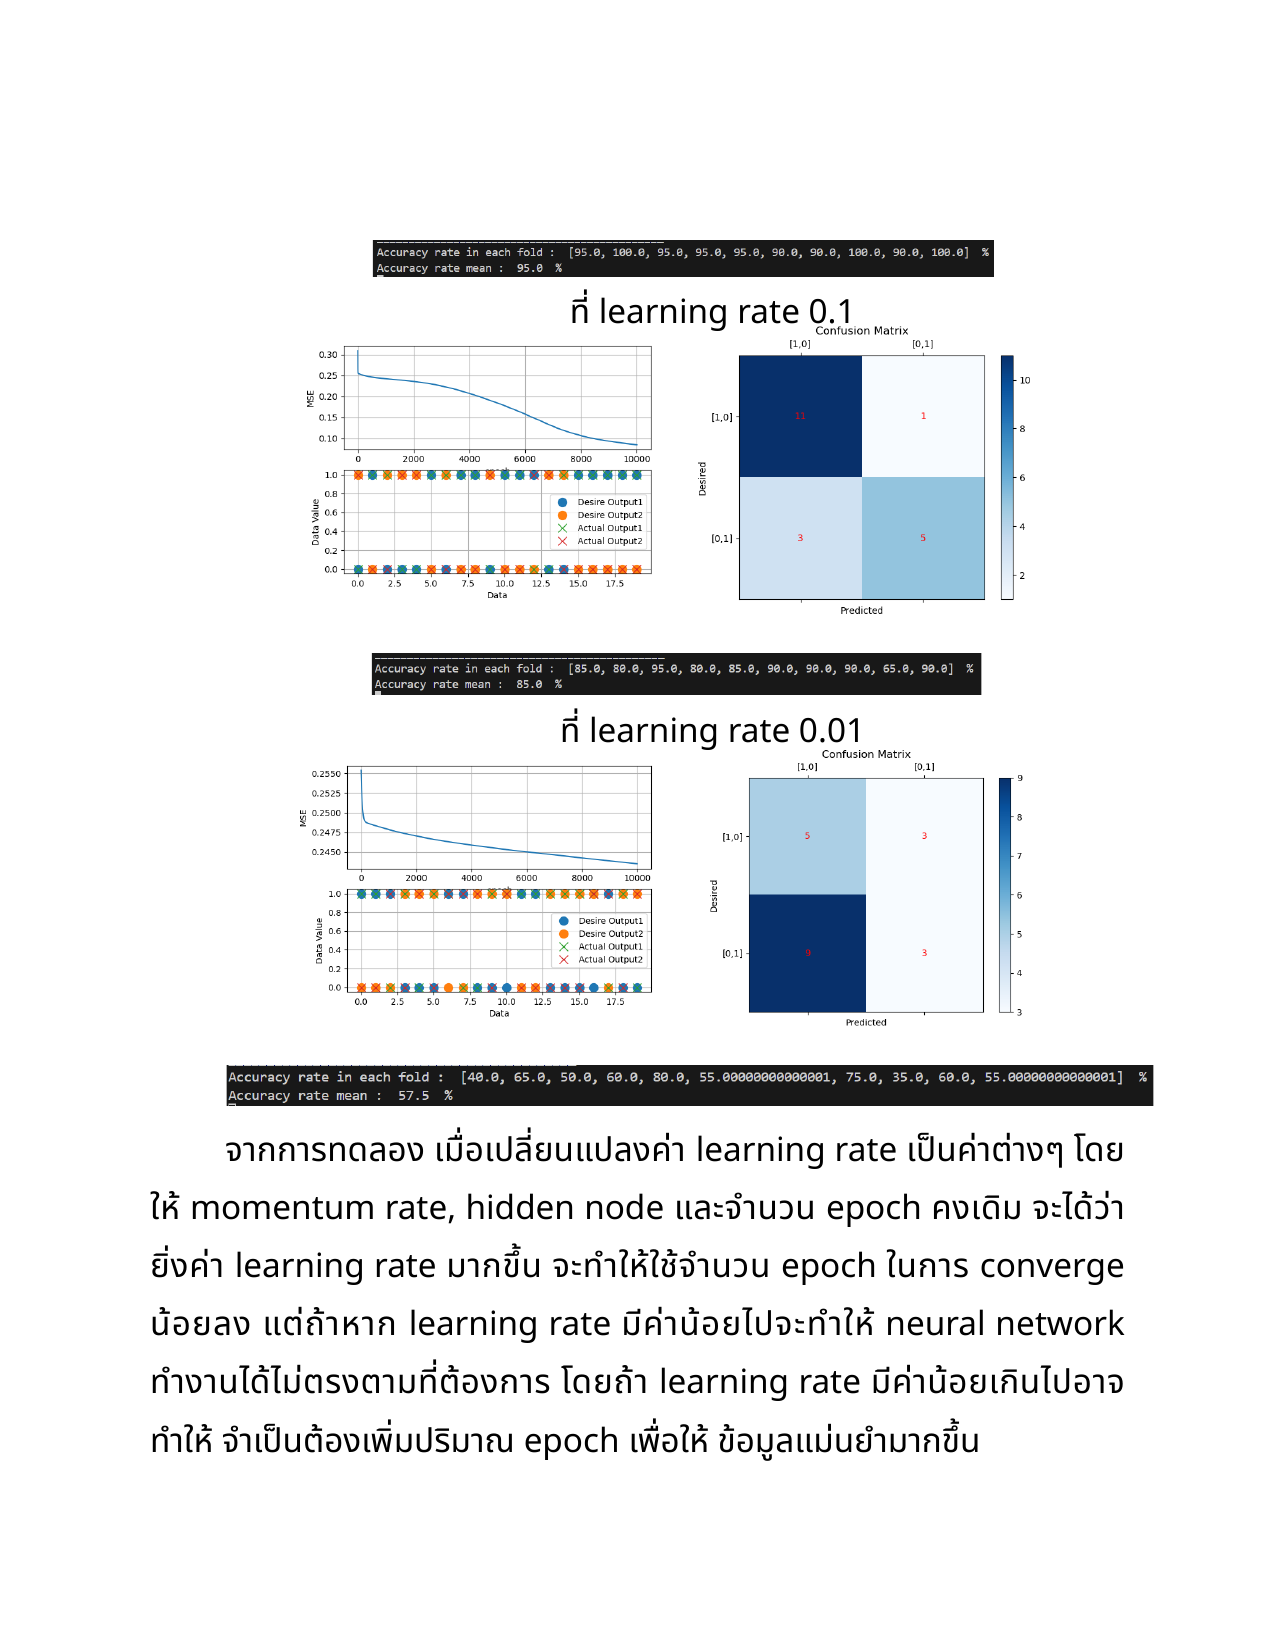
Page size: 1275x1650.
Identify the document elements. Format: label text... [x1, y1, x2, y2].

picture [298, 757, 1086, 1045]
picture [372, 240, 994, 277]
text จากการทดลอง เมื่อเปลี่ยนแปลงค่า learning rate เป็นค่าต่างๆ โดยให้ momentum rate, hidden node และจำนวน epoch คงเดิม จะได้ว่ายิ่งค่า learning rate มากขึ้น จะทำให้ใช้จำนวน epoch ในการ converge น้อยลง แต่ถ้าหาก learning rate มีค่าน้อยไปจะทำให้ neural network ทำงานได้ไม่ตรงตามที่ต้องการ โดยถ้า learning rate มีค่าน้อยเกินไปอาจทำให้ จำเป็นต้องเพิ่มปริมาณ epoch เพื่อให้ ข้อมูลแม่นยำมากขึ้น [150, 1126, 1125, 1467]
picture [226, 1065, 1154, 1106]
text ที่ learning rate 0.01 [225, 707, 1125, 757]
picture [371, 653, 982, 695]
picture [294, 338, 1092, 634]
text ที่ learning rate 0.1 [225, 288, 1125, 338]
